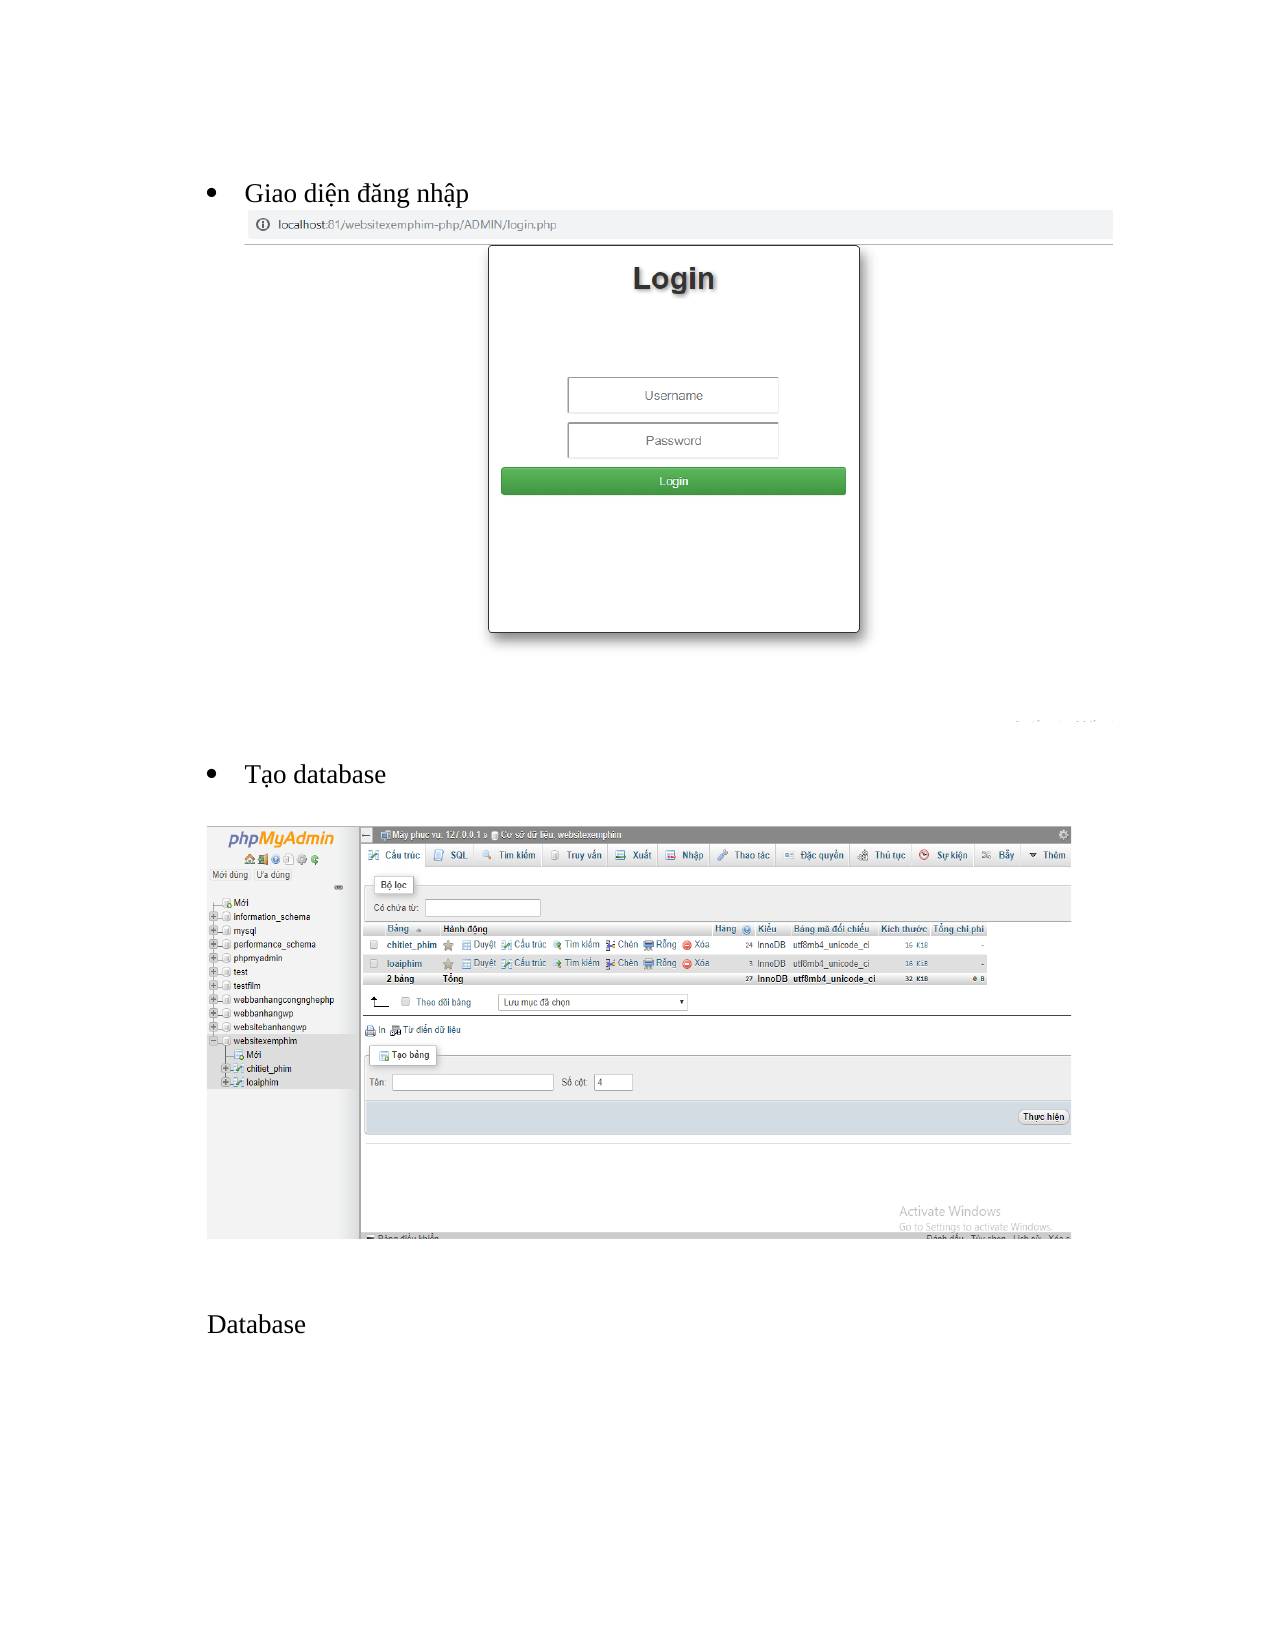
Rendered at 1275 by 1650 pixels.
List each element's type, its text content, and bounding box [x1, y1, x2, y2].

text Database [207, 1308, 1127, 1339]
picture [244, 210, 1113, 722]
list Tạo database [207, 758, 1127, 789]
picture [206, 825, 1072, 1239]
